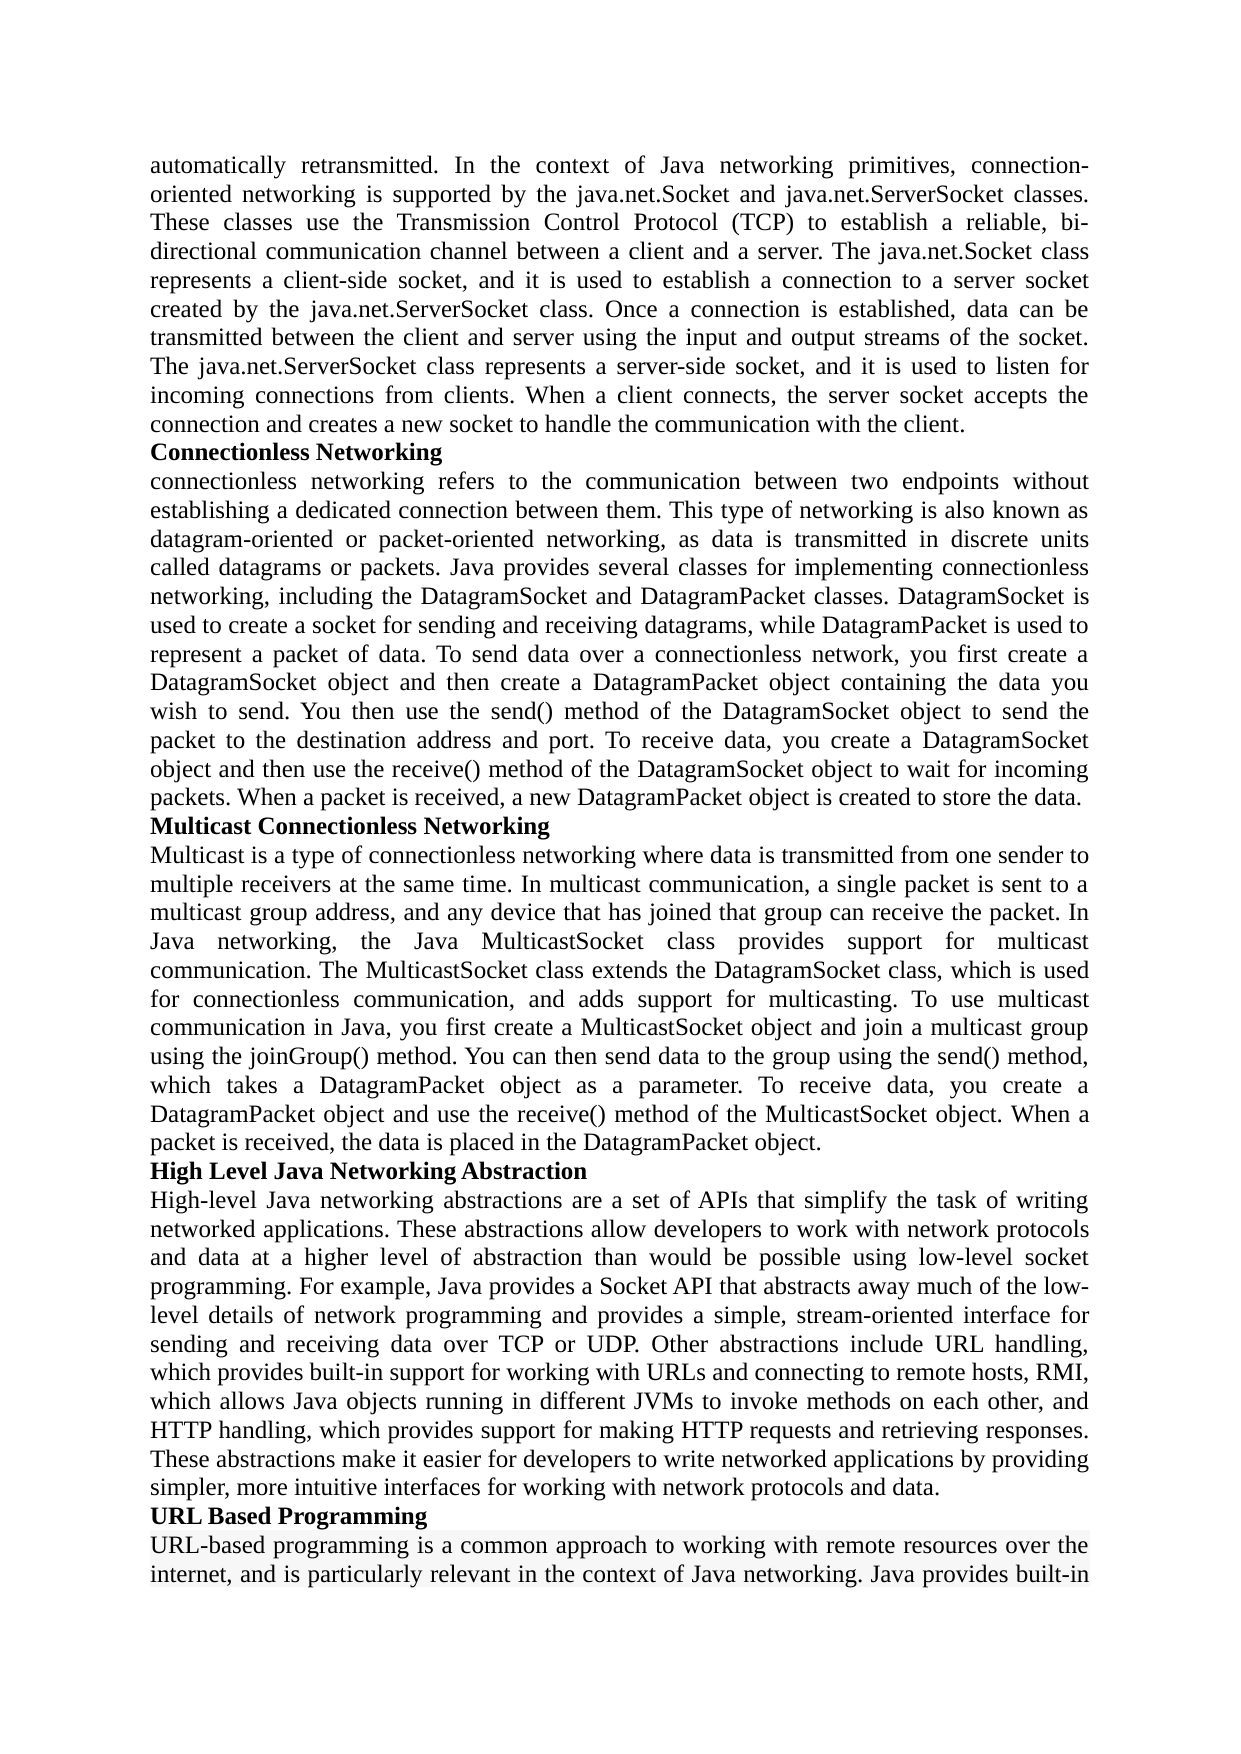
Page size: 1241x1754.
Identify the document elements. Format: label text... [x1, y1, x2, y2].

text Connectionless Networking [150, 437, 1090, 466]
text Multicast Connectionless Networking [150, 811, 1090, 840]
text High Level Java Networking Abstraction [150, 1156, 1090, 1185]
text Multicast is a type of connectionless networking where data is transmitted from one sender to multiple receivers at the same time. In multicast communication, a single packet is sent to a multicast group address, and any device that has joined that group can receive the packet. In Java networking, the Java MulticastSocket class provides support for multicast communication. The MulticastSocket class extends the DatagramSocket class, which is used for connectionless communication, and adds support for multicasting. To use multicast communication in Java, you first create a MulticastSocket object and join a multicast group using the joinGroup() method. You can then send data to the group using the send() method, which takes a DatagramPacket object as a parameter. To receive data, you create a DatagramPacket object and use the receive() method of the MulticastSocket object. When a packet is received, the data is placed in the DatagramPacket object. [150, 840, 1090, 1156]
text connectionless networking refers to the communication between two endpoints without establishing a dedicated connection between them. This type of networking is also known as datagram-oriented or packet-oriented networking, as data is transmitted in discrete units called datagrams or packets. Java provides several classes for implementing connectionless networking, including the DatagramSocket and DatagramPacket classes. DatagramSocket is used to create a socket for sending and receiving datagrams, while DatagramPacket is used to represent a packet of data. To send data over a connectionless network, you first create a DatagramSocket object and then create a DatagramPacket object containing the data you wish to send. You then use the send() method of the DatagramSocket object to send the packet to the destination address and port. To receive data, you create a DatagramSocket object and then use the receive() method of the DatagramSocket object to wait for incoming packets. When a packet is received, a new DatagramPacket object is created to store the data. [150, 466, 1090, 811]
text High-level Java networking abstractions are a set of APIs that simplify the task of writing networked applications. These abstractions allow developers to work with network protocols and data at a higher level of abstraction than would be possible using low-level socket programming. For example, Java provides a Socket API that abstracts away much of the low-level details of network programming and provides a simple, stream-oriented interface for sending and receiving data over TCP or UDP. Other abstractions include URL handling, which provides built-in support for working with URLs and connecting to remote hosts, RMI, which allows Java objects running in different JVMs to invoke methods on each other, and HTTP handling, which provides support for making HTTP requests and retrieving responses. These abstractions make it easier for developers to write networked applications by providing simpler, more intuitive interfaces for working with network protocols and data. [150, 1185, 1090, 1501]
text URL Based Programming [150, 1501, 1090, 1530]
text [150, 150, 1090, 437]
